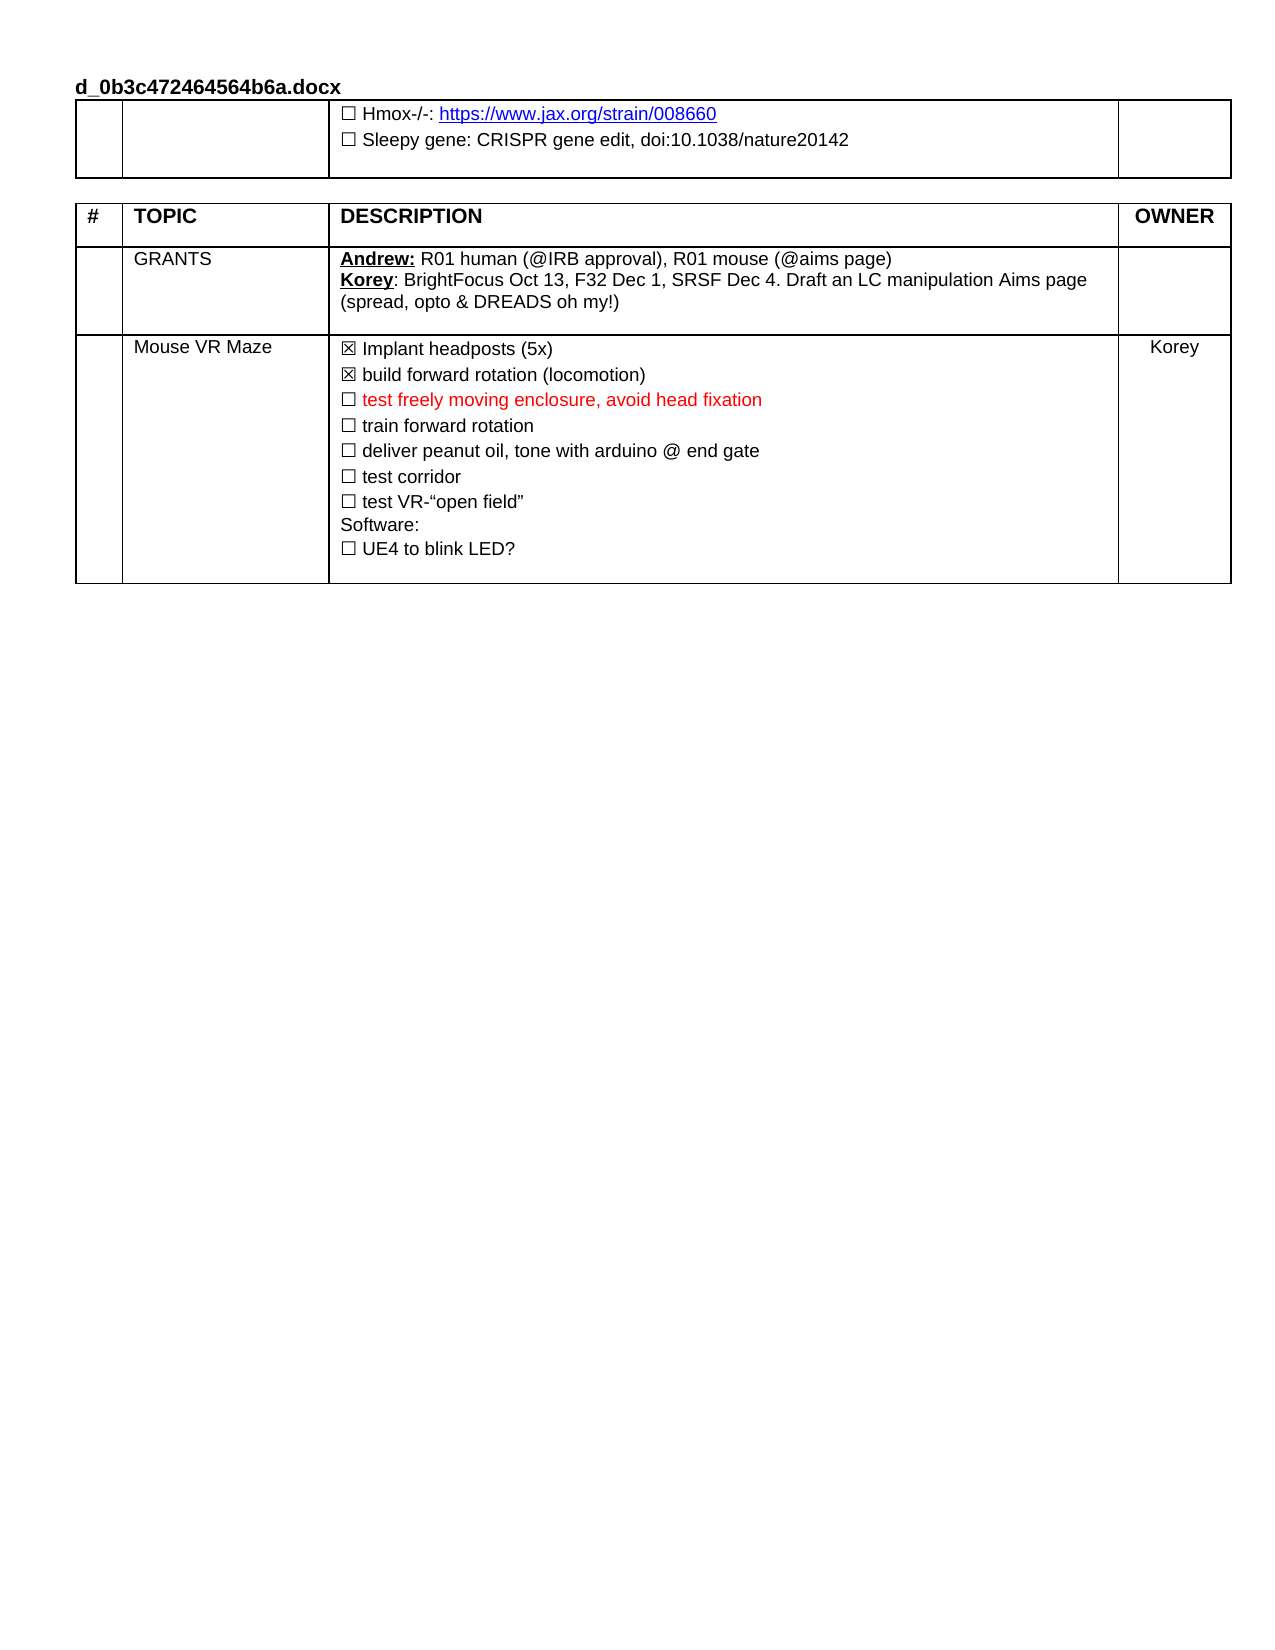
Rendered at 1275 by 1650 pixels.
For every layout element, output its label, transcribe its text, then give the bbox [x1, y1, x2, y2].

table_cell GRANTS [123, 248, 328, 334]
table_header DESCRIPTION [330, 204, 1118, 246]
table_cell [330, 101, 1118, 177]
table_cell Andrew: R01 human (@IRB approval), R01 mouse (@aims page) Korey: BrightFocus Oct 13, F32 Dec 1, SRSF Dec 4. Draft an LC manipulation Aims page (spread, opto & DREADS oh my!) [330, 248, 1118, 334]
table_header TOPIC [123, 204, 328, 246]
table_cell Mouse VR Maze [123, 336, 328, 583]
table_cell Implant headposts (5x) build forward rotation (locomotion) test freely moving enclosure, avoid head fixation train forward rotation deliver peanut oil, tone with arduino @ end gate test corridor test VR-“open field” Software: UE4 to blink LED? [330, 336, 1118, 583]
table_cell Korey [1119, 336, 1230, 583]
table_header OWNER [1119, 204, 1230, 246]
table_cell [1119, 101, 1230, 177]
table_cell [77, 101, 122, 177]
table_header # [77, 204, 122, 246]
table_cell [77, 336, 122, 583]
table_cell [123, 101, 328, 177]
table_cell [77, 248, 122, 334]
table_cell [1119, 248, 1230, 334]
